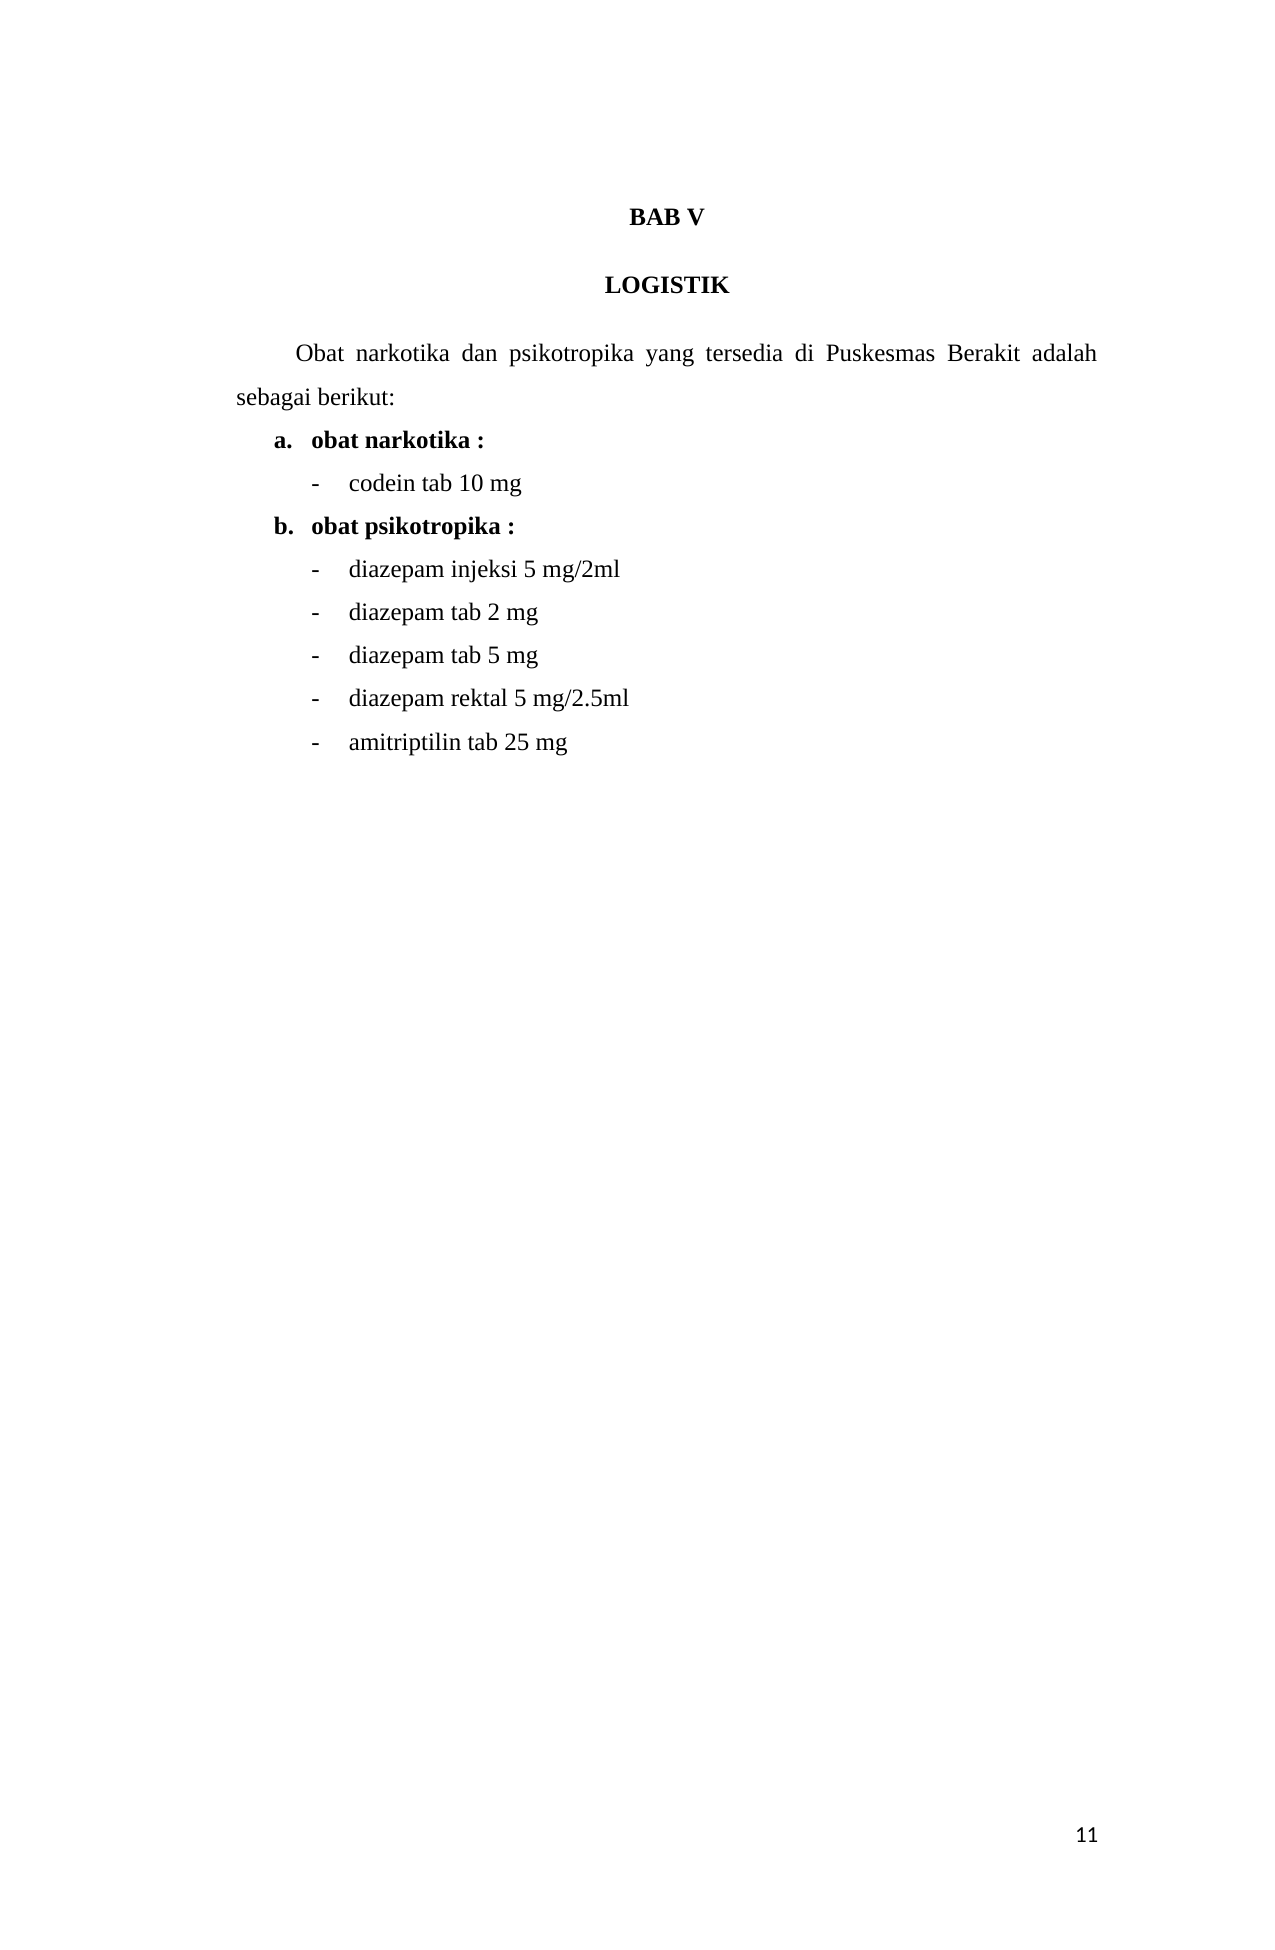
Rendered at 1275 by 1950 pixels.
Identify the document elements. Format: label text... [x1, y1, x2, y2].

list diazepam tab 5 mg [311, 640, 1098, 669]
list obat narkotika : [274, 425, 1098, 453]
list amitriptilin tab 25 mg [311, 727, 1098, 755]
list codein tab 10 mg [311, 468, 1098, 497]
list Obat narkotika dan psikotropika yang tersedia di Puskesmas Berakit adalah sebagai berikut: [236, 338, 1098, 410]
text LOGISTIK [236, 270, 1098, 299]
text BAB V [236, 202, 1098, 231]
list diazepam injeksi 5 mg/2ml [311, 554, 1098, 583]
list obat psikotropika : [274, 511, 1098, 540]
list diazepam tab 2 mg [311, 597, 1098, 626]
list diazepam rektal 5 mg/2.5ml [311, 683, 1098, 712]
